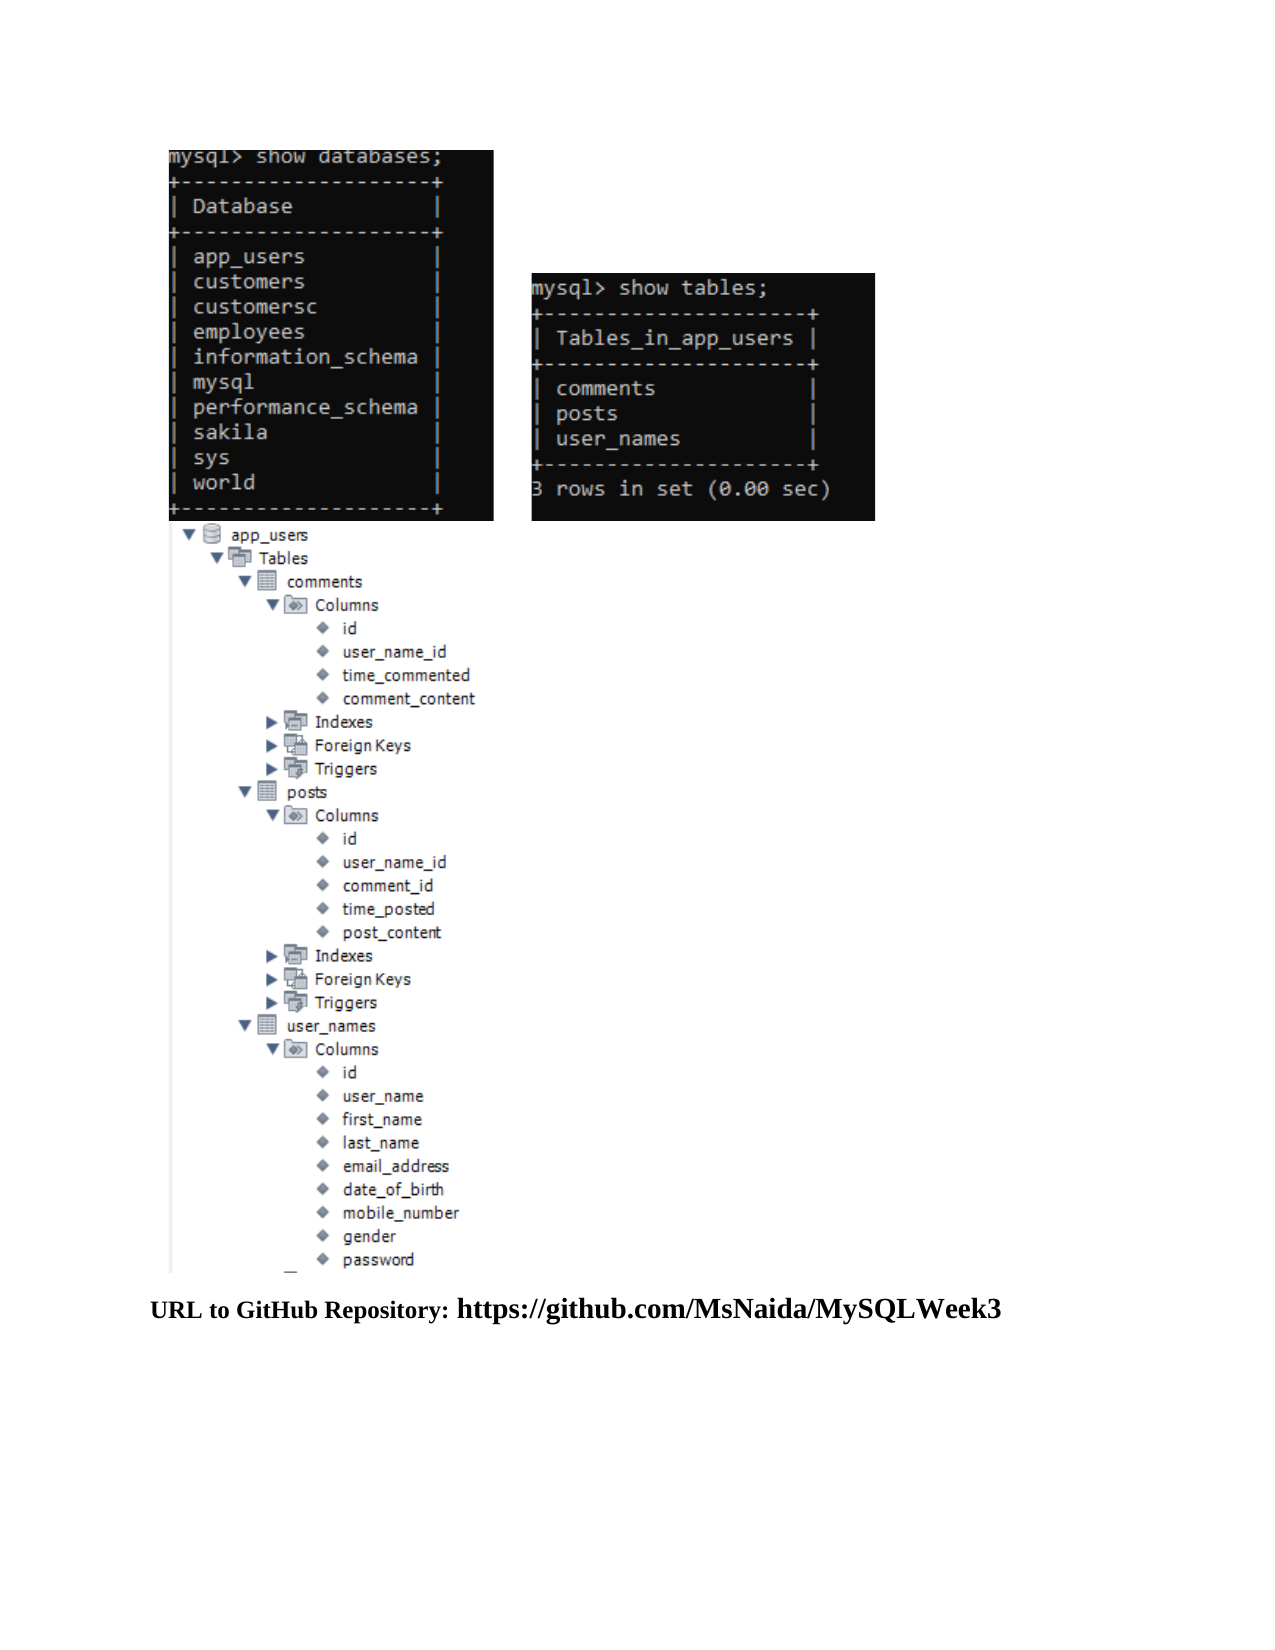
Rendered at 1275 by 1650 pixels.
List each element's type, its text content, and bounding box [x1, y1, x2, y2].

text URL to GitHub Repository: https://github.com/MsNaida/MySQLWeek3 [150, 1292, 1125, 1325]
